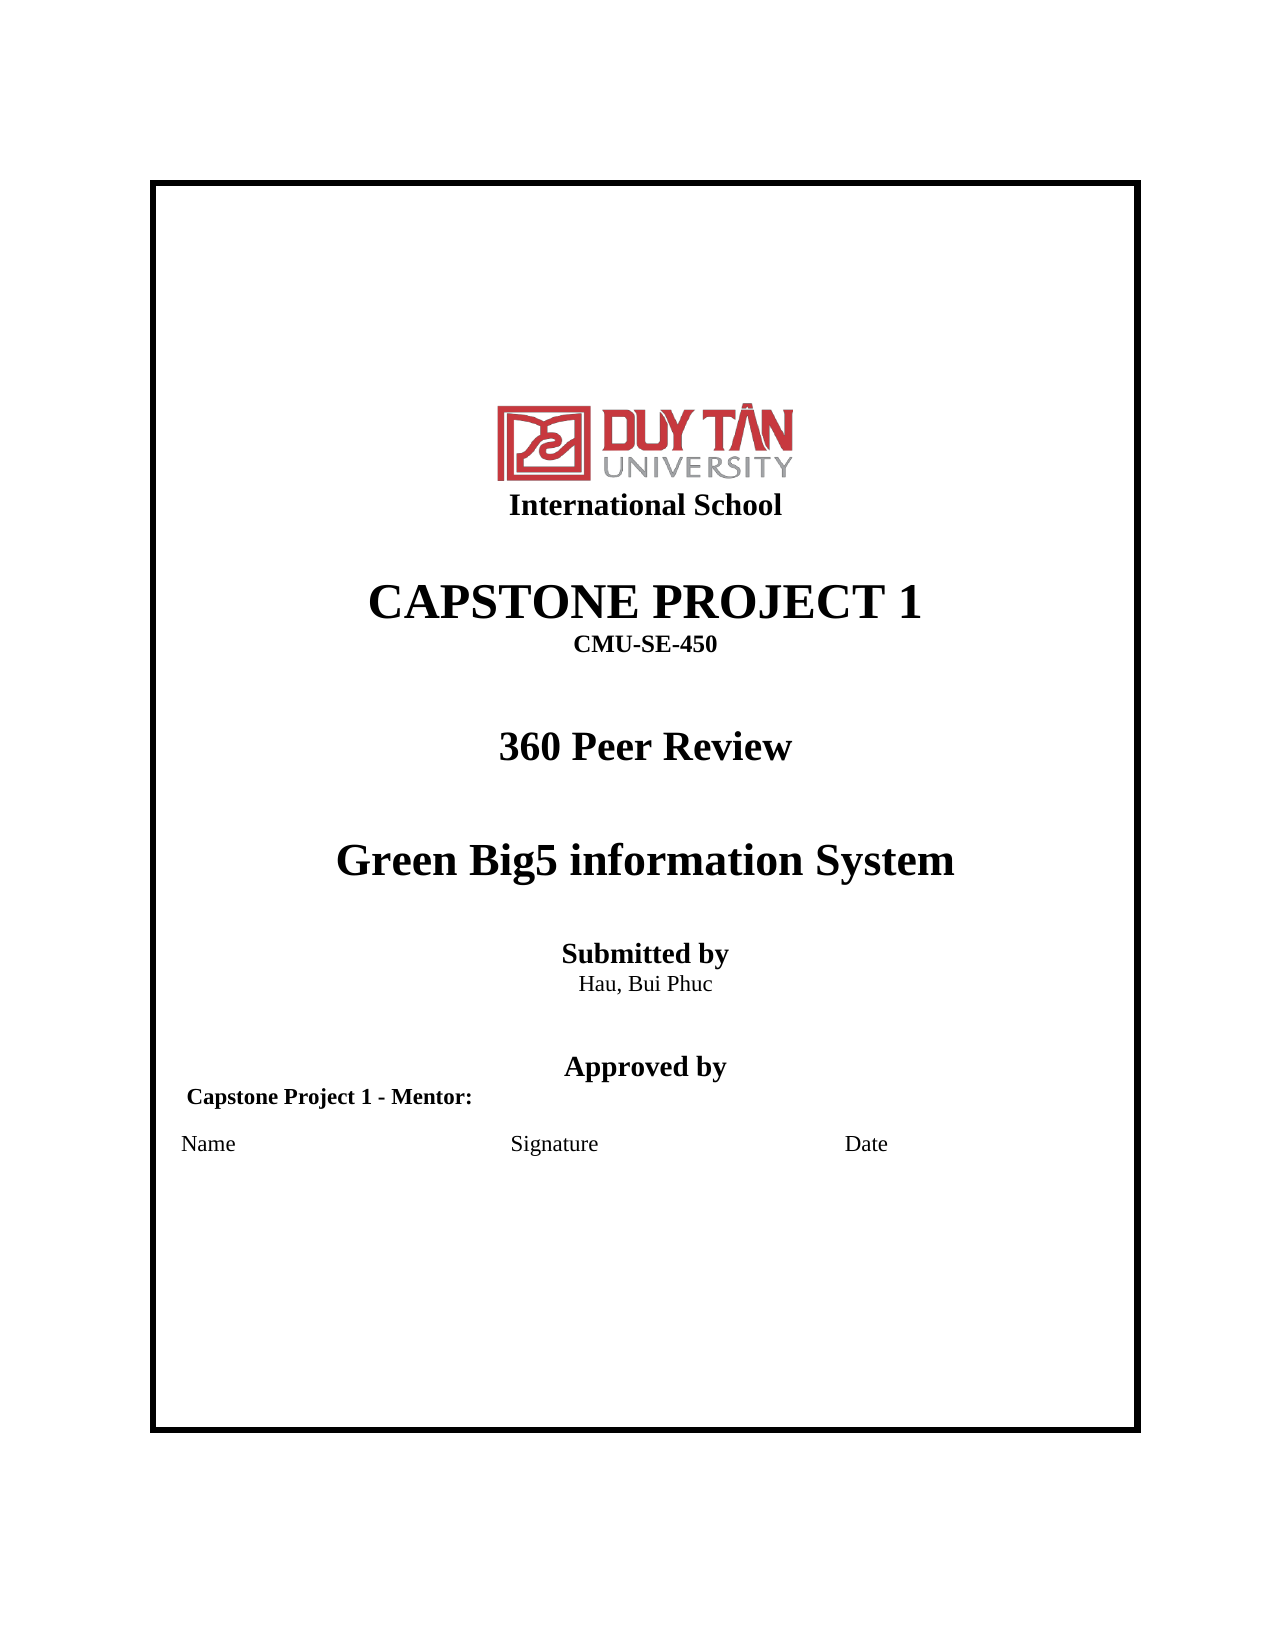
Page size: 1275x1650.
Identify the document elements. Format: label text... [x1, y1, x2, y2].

picture [497, 403, 793, 481]
table_header International School CAPSTONE PROJECT 1 CMU-SE-450 360 Peer Review Green Big5 information System Submitted by Hau, Bui Phuc Approved by Capstone Project 1 - Mentor: Name Signature Date [156, 186, 1134, 1427]
